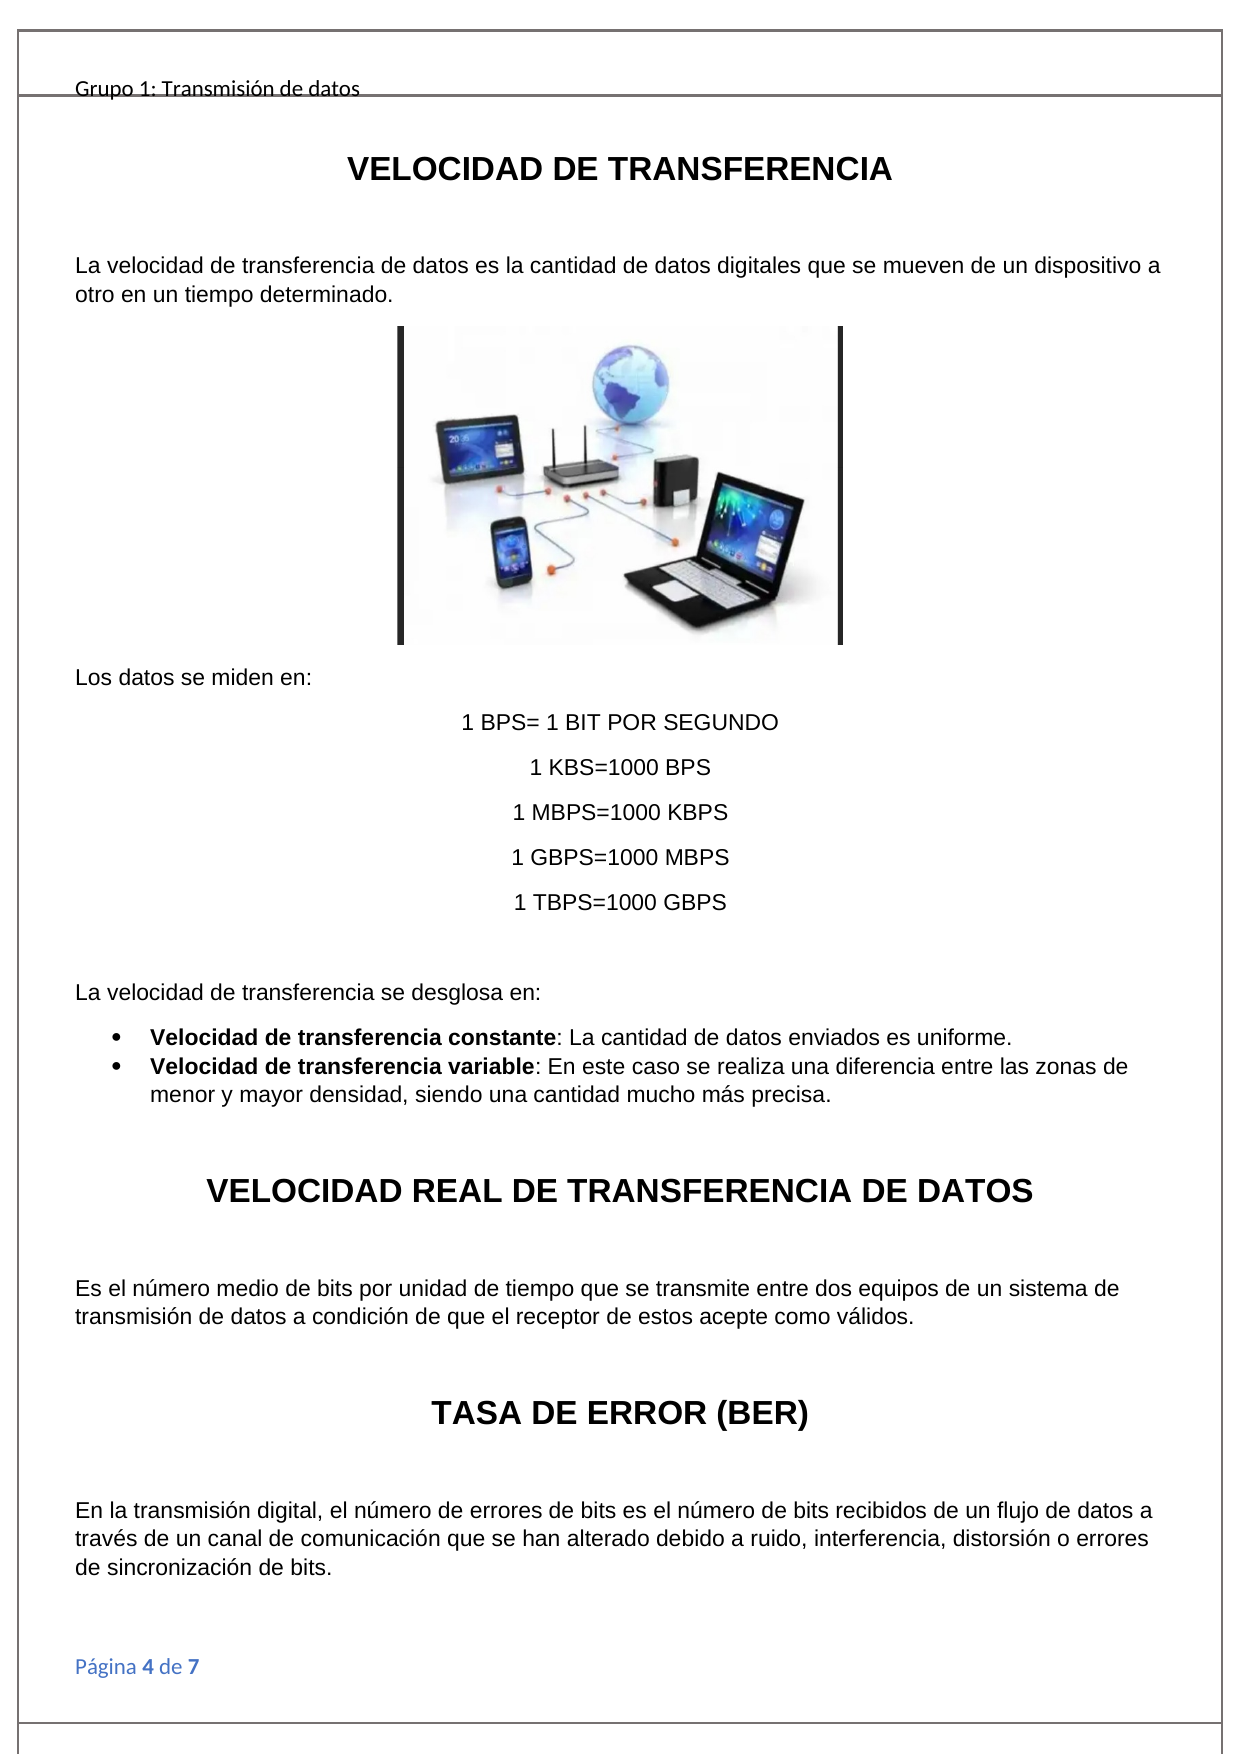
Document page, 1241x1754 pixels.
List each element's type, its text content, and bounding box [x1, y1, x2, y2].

list Velocidad de transferencia variable: En este caso se realiza una diferencia entre las zonas de menor y mayor densidad, siendo una cantidad mucho más precisa. [112, 1053, 1165, 1108]
text 1 BPS= 1 BIT POR SEGUNDO [75, 709, 1165, 735]
text 1 KBS=1000 BPS [75, 754, 1165, 780]
text Es el número medio de bits por unidad de tiempo que se transmite entre dos equipos de un sistema de transmisión de datos a condición de que el receptor de estos acepte como válidos. [75, 1275, 1165, 1329]
picture [397, 326, 843, 645]
text VELOCIDAD DE TRANSFERENCIA [75, 149, 1165, 188]
text La velocidad de transferencia de datos es la cantidad de datos digitales que se mueven de un dispositivo a otro en un tiempo determinado. [75, 252, 1165, 307]
text En la transmisión digital, el número de errores de bits es el número de bits recibidos de un flujo de datos a través de un canal de comunicación que se han alterado debido a ruido, interferencia, distorsión o errores de sincronización de bits. [75, 1497, 1165, 1580]
text TASA DE ERROR (BER) [75, 1393, 1165, 1432]
text VELOCIDAD REAL DE TRANSFERENCIA DE DATOS [75, 1171, 1165, 1210]
text Los datos se miden en: [75, 663, 1165, 690]
text 1 TBPS=1000 GBPS [75, 889, 1165, 915]
text La velocidad de transferencia se desglosa en: [75, 979, 1165, 1006]
list Velocidad de transferencia constante: La cantidad de datos enviados es uniforme. [112, 1024, 1165, 1051]
text 1 GBPS=1000 MBPS [75, 844, 1165, 870]
text 1 MBPS=1000 KBPS [75, 799, 1165, 825]
